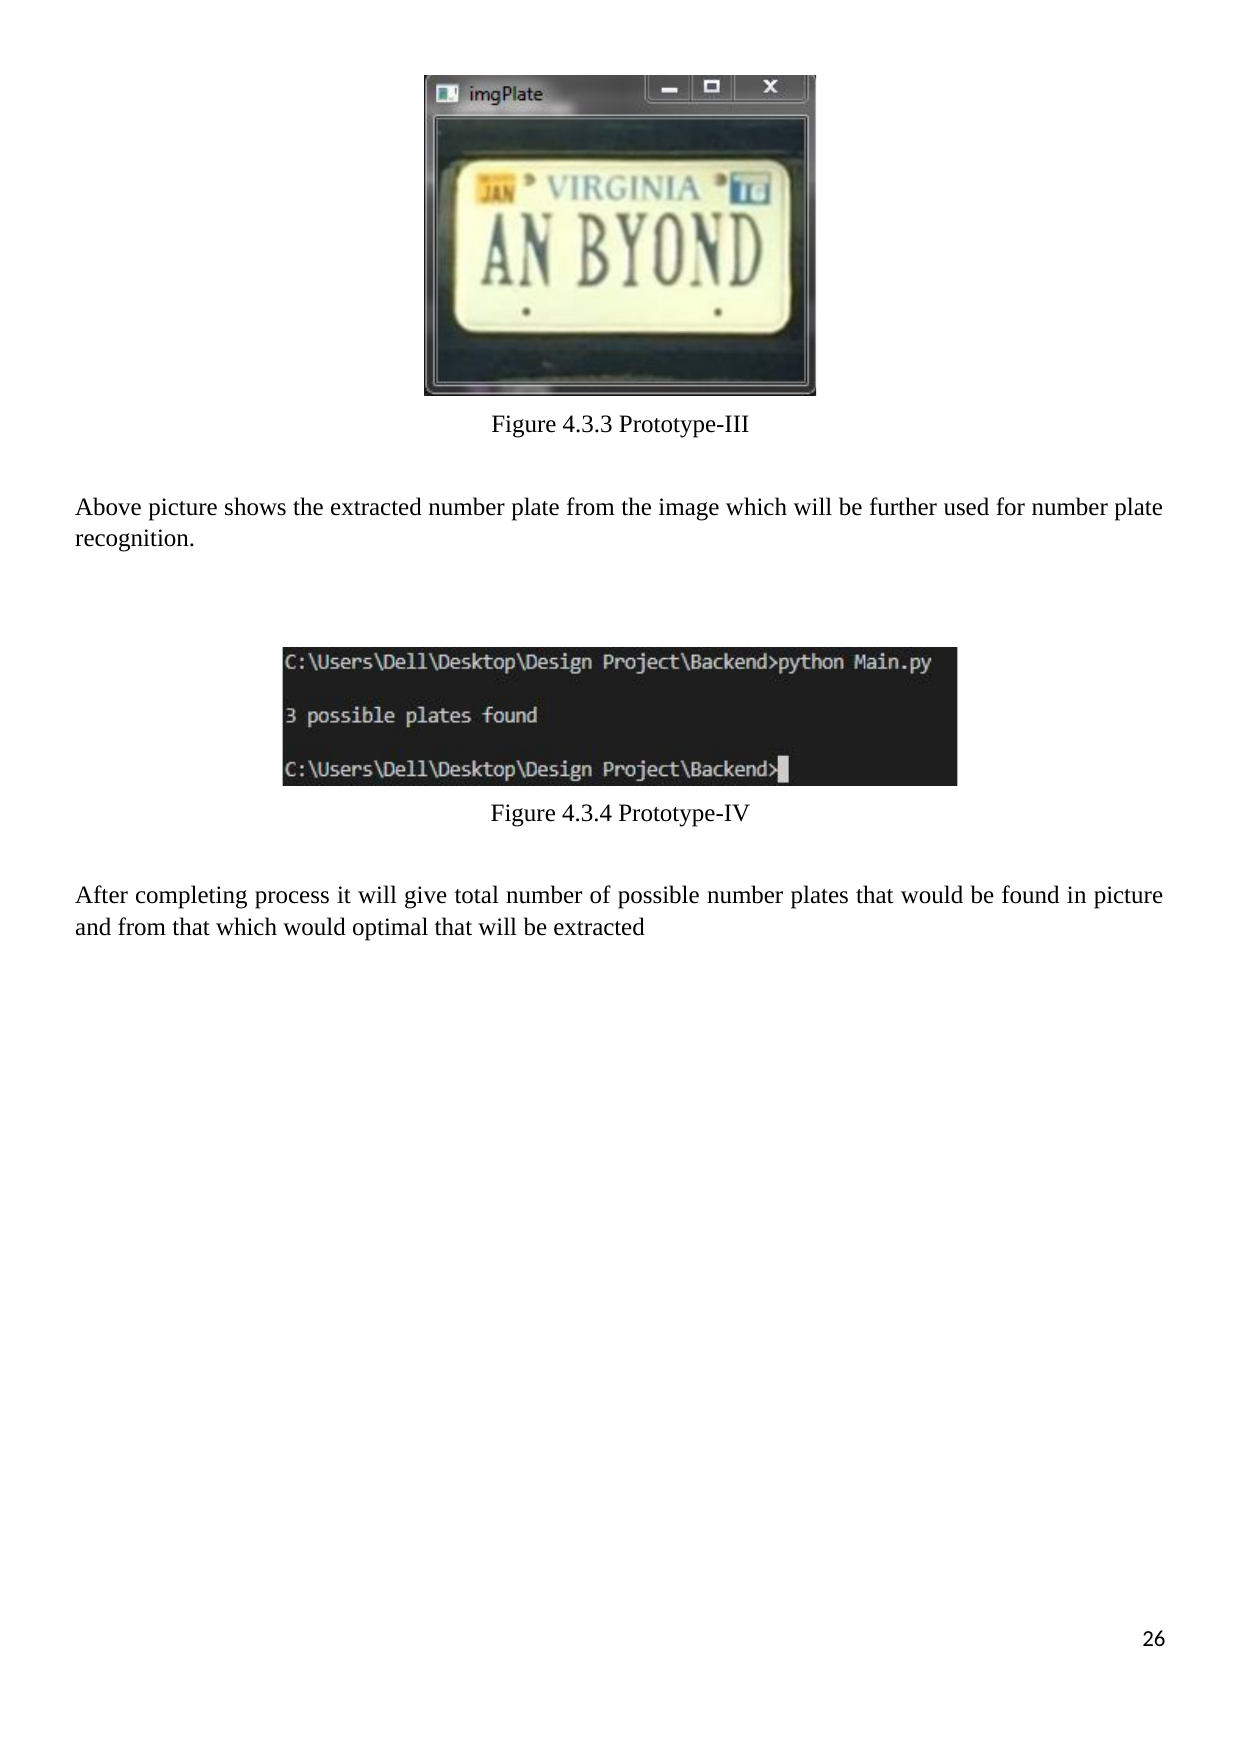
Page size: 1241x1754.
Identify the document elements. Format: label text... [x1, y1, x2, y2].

text Above picture shows the extracted number plate from the image which will be further used for number plate recognition. [75, 492, 1165, 552]
text Figure 4.3.4 Prototype-IV [75, 798, 1165, 826]
picture [282, 647, 958, 786]
text After completing process it will give total number of possible number plates that would be found in picture and from that which would optimal that will be extracted [75, 881, 1165, 940]
text Figure 4.3.3 Prototype-III [75, 409, 1165, 438]
picture [424, 75, 817, 396]
